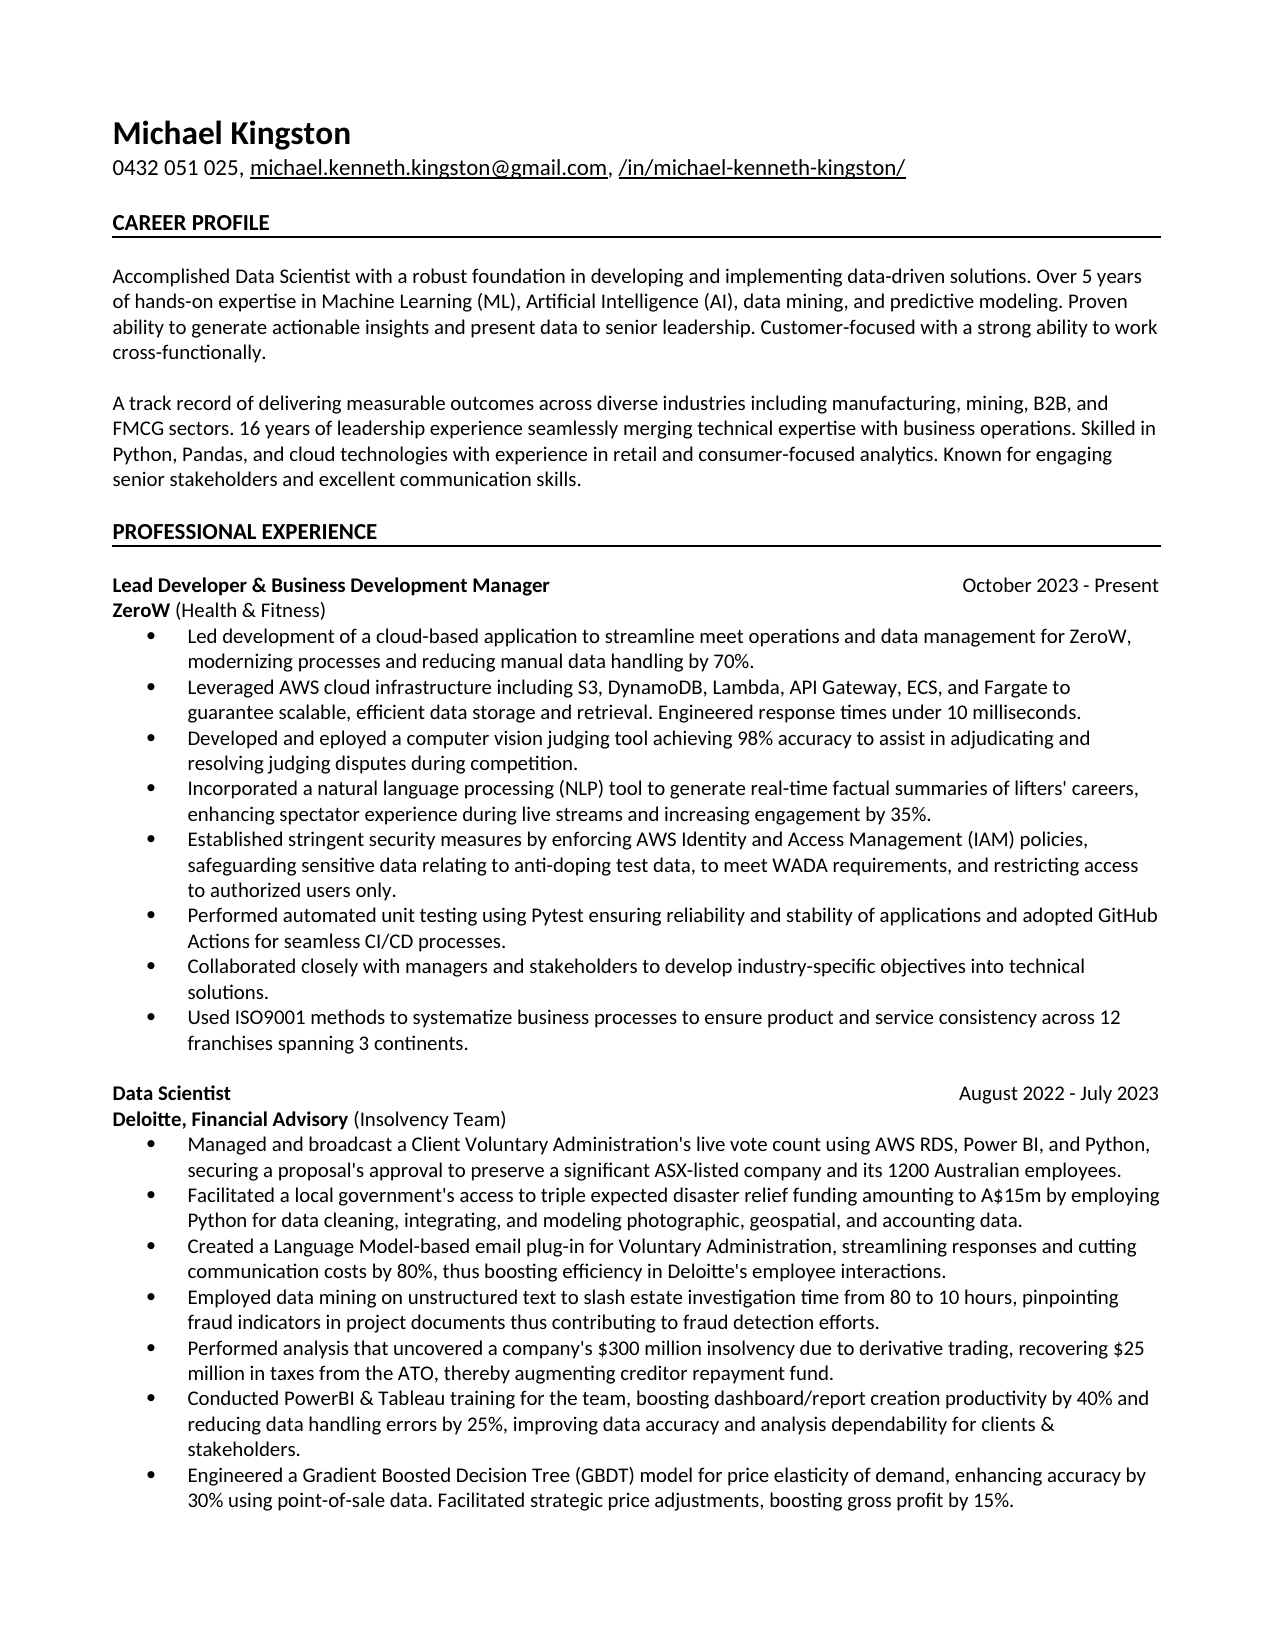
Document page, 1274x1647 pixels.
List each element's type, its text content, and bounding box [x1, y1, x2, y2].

text professional experience [112, 517, 1161, 545]
list Facilitated a local government's access to triple expected disaster relief funding amounting to A$15m by employing Python for data cleaning, integrating, and modeling photographic, geospatial, and accounting data. [147, 1182, 1161, 1233]
list Established stringent security measures by enforcing AWS Identity and Access Management (IAM) policies, safeguarding sensitive data relating to anti-doping test data, to meet WADA requirements, and restricting access to authorized users only. [147, 826, 1161, 903]
list Incorporated a natural language processing (NLP) tool to generate real-time factual summaries of lifters' careers, enhancing spectator experience during live streams and increasing engagement by 35%. [147, 776, 1161, 826]
text ZeroW (Health & Fitness) [112, 598, 1161, 623]
list Used ISO9001 methods to systematize business processes to ensure product and service consistency across 12 franchises spanning 3 continents. [147, 1004, 1161, 1055]
list Leveraged AWS cloud infrastructure including S3, DynamoDB, Lambda, API Gateway, ECS, and Fargate to guarantee scalable, efficient data storage and retrieval. Engineered response times under 10 milliseconds. [147, 674, 1161, 725]
text A track record of delivering measurable outcomes across diverse industries including manufacturing, mining, B2B, and FMCG sectors. 16 years of leadership experience seamlessly merging technical expertise with business operations. Skilled in Python, Pandas, and cloud technologies with experience in retail and consumer-focused analytics. Known for engaging senior stakeholders and excellent communication skills. [112, 390, 1161, 492]
text Deloitte, Financial Advisory (Insolvency Team) [112, 1106, 1161, 1131]
list Led development of a cloud-based application to streamline meet operations and data management for ZeroW, modernizing processes and reducing manual data handling by 70%. [147, 623, 1161, 674]
text Accomplished Data Scientist with a robust foundation in developing and implementing data-driven solutions. Over 5 years of hands-on expertise in Machine Learning (ML), Artificial Intelligence (AI), data mining, and predictive modeling. Proven ability to generate actionable insights and present data to senior leadership. Customer-focused with a strong ability to work cross-functionally. [112, 263, 1161, 365]
list Created a Language Model-based email plug-in for Voluntary Administration, streamlining responses and cutting communication costs by 80%, thus boosting efficiency in Deloitte's employee interactions. [147, 1233, 1161, 1284]
list Performed automated unit testing using Pytest ensuring reliability and stability of applications and adopted GitHub Actions for seamless CI/CD processes. [147, 903, 1161, 953]
text Data Scientist August 2022 - July 2023 [112, 1081, 1161, 1106]
list Collaborated closely with managers and stakeholders to develop industry-specific objectives into technical solutions. [147, 953, 1161, 1004]
list Developed and eployed a computer vision judging tool achieving 98% accuracy to assist in adjudicating and resolving judging disputes during competition. [147, 725, 1161, 776]
list Engineered a Gradient Boosted Decision Tree (GBDT) model for price elasticity of demand, enhancing accuracy by 30% using point-of-sale data. Facilitated strategic price adjustments, boosting gross profit by 15%. [147, 1462, 1161, 1513]
text Michael Kingston [112, 112, 1161, 153]
text 0432 051 025, michael.kenneth.kingston@gmail.com, /in/michael-kenneth-kingston/ [112, 153, 1161, 181]
list Employed data mining on unstructured text to slash estate investigation time from 80 to 10 hours, pinpointing fraud indicators in project documents thus contributing to fraud detection efforts. [147, 1284, 1161, 1335]
text Lead Developer & Business Development Manager October 2023 - Present [112, 572, 1161, 598]
list Conducted PowerBI & Tableau training for the team, boosting dashboard/report creation productivity by 40% and reducing data handling errors by 25%, improving data accuracy and analysis dependability for clients & stakeholders. [147, 1386, 1161, 1462]
list Performed analysis that uncovered a company's $300 million insolvency due to derivative trading, recovering $25 million in taxes from the ATO, thereby augmenting creditor repayment fund. [147, 1335, 1161, 1386]
text career profile [112, 208, 1161, 236]
list Managed and broadcast a Client Voluntary Administration's live vote count using AWS RDS, Power BI, and Python, securing a proposal's approval to preserve a significant ASX-listed company and its 1200 Australian employees. [147, 1131, 1161, 1182]
